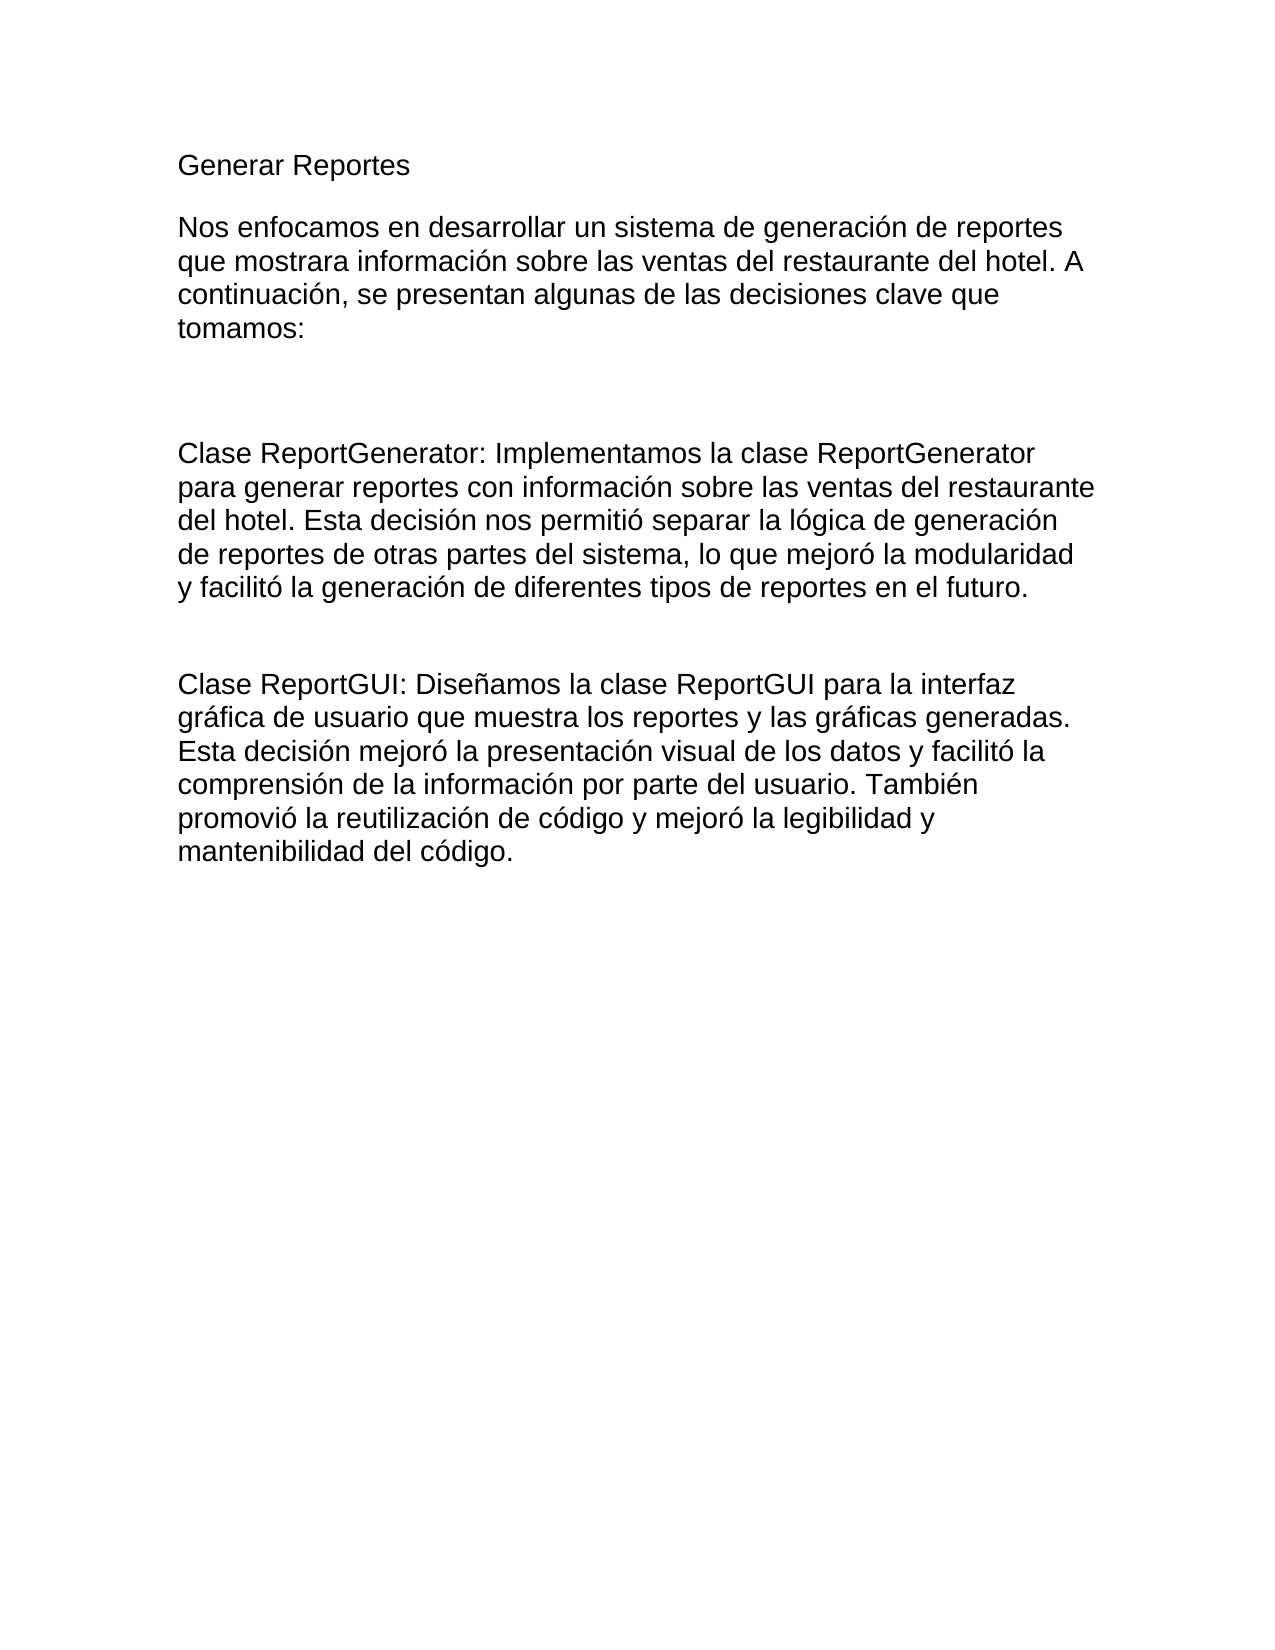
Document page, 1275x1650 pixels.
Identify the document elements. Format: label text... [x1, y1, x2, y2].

text Clase ReportGUI: Diseñamos la clase ReportGUI para la interfaz gráfica de usuario que muestra los reportes y las gráficas generadas. Esta decisión mejoró la presentación visual de los datos y facilitó la comprensión de la información por parte del usuario. También promovió la reutilización de código y mejoró la legibilidad y mantenibilidad del código. [177, 667, 1098, 868]
text Clase ReportGenerator: Implementamos la clase ReportGenerator para generar reportes con información sobre las ventas del restaurante del hotel. Esta decisión nos permitió separar la lógica de generación de reportes de otras partes del sistema, lo que mejoró la modularidad y facilitó la generación de diferentes tipos de reportes en el futuro. [177, 436, 1098, 604]
text Generar Reportes [177, 148, 1098, 181]
text Nos enfocamos en desarrollar un sistema de generación de reportes que mostrara información sobre las ventas del restaurante del hotel. A continuación, se presentan algunas de las decisiones clave que tomamos: [177, 210, 1098, 344]
